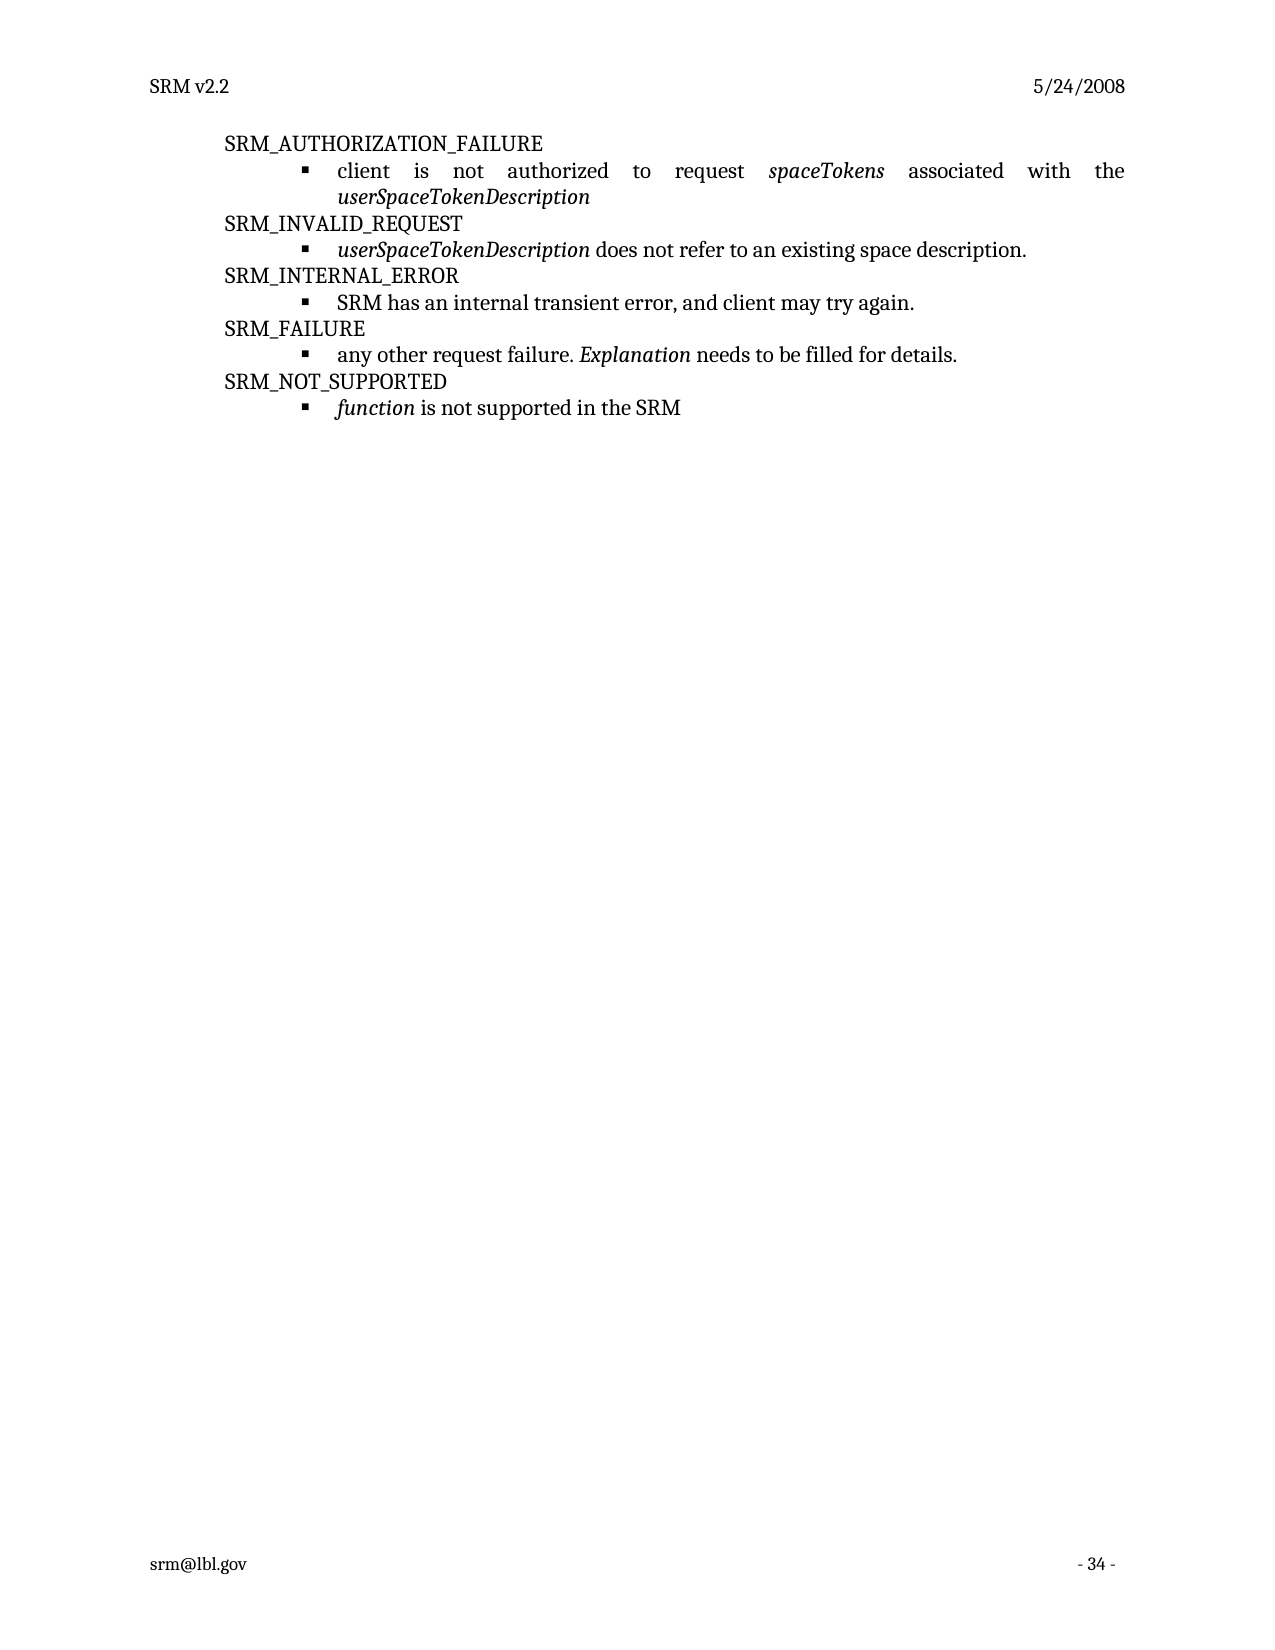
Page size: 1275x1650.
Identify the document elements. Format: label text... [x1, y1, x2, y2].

list userSpaceTokenDescription does not refer to an existing space description. [300, 237, 1125, 263]
list function is not supported in the SRM [300, 395, 1125, 421]
text SRM_INVALID_REQUEST [225, 210, 1125, 237]
text SRM_INTERNAL_ERROR [225, 263, 1125, 289]
list client is not authorized to request spaceTokens associated with the userSpaceTokenDescription [300, 158, 1125, 210]
list any other request failure. Explanation needs to be filled for details. [300, 342, 1125, 368]
text SRM_FAILURE [225, 316, 1125, 342]
list SRM has an internal transient error, and client may try again. [300, 289, 1125, 316]
text SRM_NOT_SUPPORTED [187, 368, 1125, 395]
text SRM_AUTHORIZATION_FAILURE [225, 131, 1125, 158]
